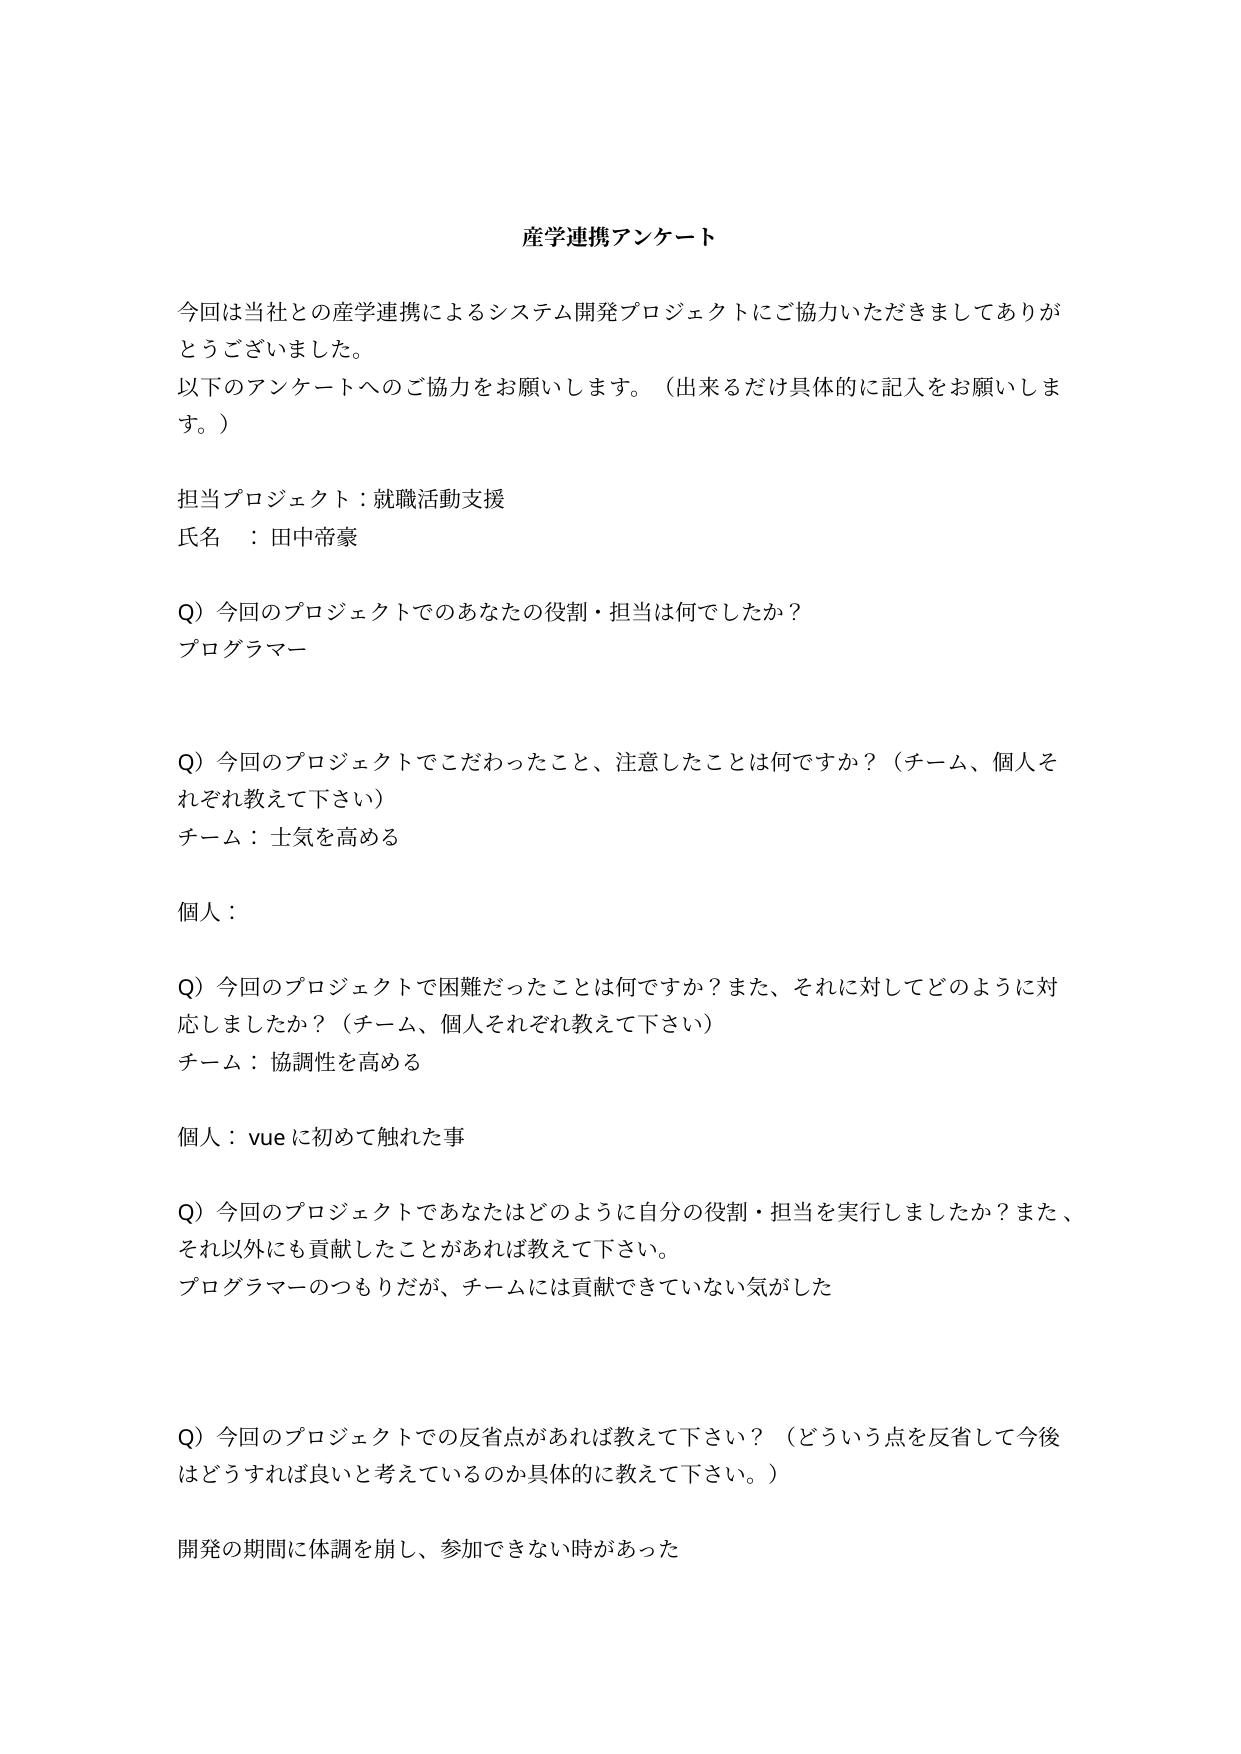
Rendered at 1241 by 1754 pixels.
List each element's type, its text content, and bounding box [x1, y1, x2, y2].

text Q）今回のプロジェクトでこだわったこと、注意したことは何ですか？（チーム、個人それぞれ教えて下さい） [177, 742, 1063, 817]
text 産学連携アンケート [177, 217, 1063, 254]
text 個人： [177, 892, 1063, 929]
text Q）今回のプロジェクトでのあなたの役割・担当は何でしたか？ [177, 592, 1063, 629]
text 担当プロジェクト：就職活動支援 [177, 479, 1063, 517]
text プログラマーのつもりだが、チームには貢献できていない気がした [177, 1267, 1063, 1304]
text 以下のアンケートへのご協力をお願いします。（出来るだけ具体的に記入をお願いします。） [177, 367, 1063, 442]
text チーム： 協調性を高める [177, 1042, 1063, 1079]
text チーム： 士気を高める [177, 817, 1063, 854]
text 開発の期間に体調を崩し、参加できない時があった [177, 1529, 1063, 1567]
text プログラマー [177, 629, 1063, 667]
text 個人： vueに初めて触れた事 [177, 1117, 1063, 1154]
text Q）今回のプロジェクトで困難だったことは何ですか？また、それに対してどのように対応しましたか？（チーム、個人それぞれ教えて下さい） [177, 967, 1063, 1042]
text 氏名 ： 田中帝豪 [177, 517, 1063, 554]
text Q）今回のプロジェクトでの反省点があれば教えて下さい？ （どういう点を反省して今後はどうすれば良いと考えているのか具体的に教えて下さい。） [177, 1417, 1063, 1492]
text 今回は当社との産学連携によるシステム開発プロジェクトにご協力いただきましてありがとうございました。 [177, 292, 1063, 367]
text Q）今回のプロジェクトであなたはどのように自分の役割・担当を実行しましたか？また、それ以外にも貢献したことがあれば教えて下さい。 [177, 1192, 1063, 1267]
